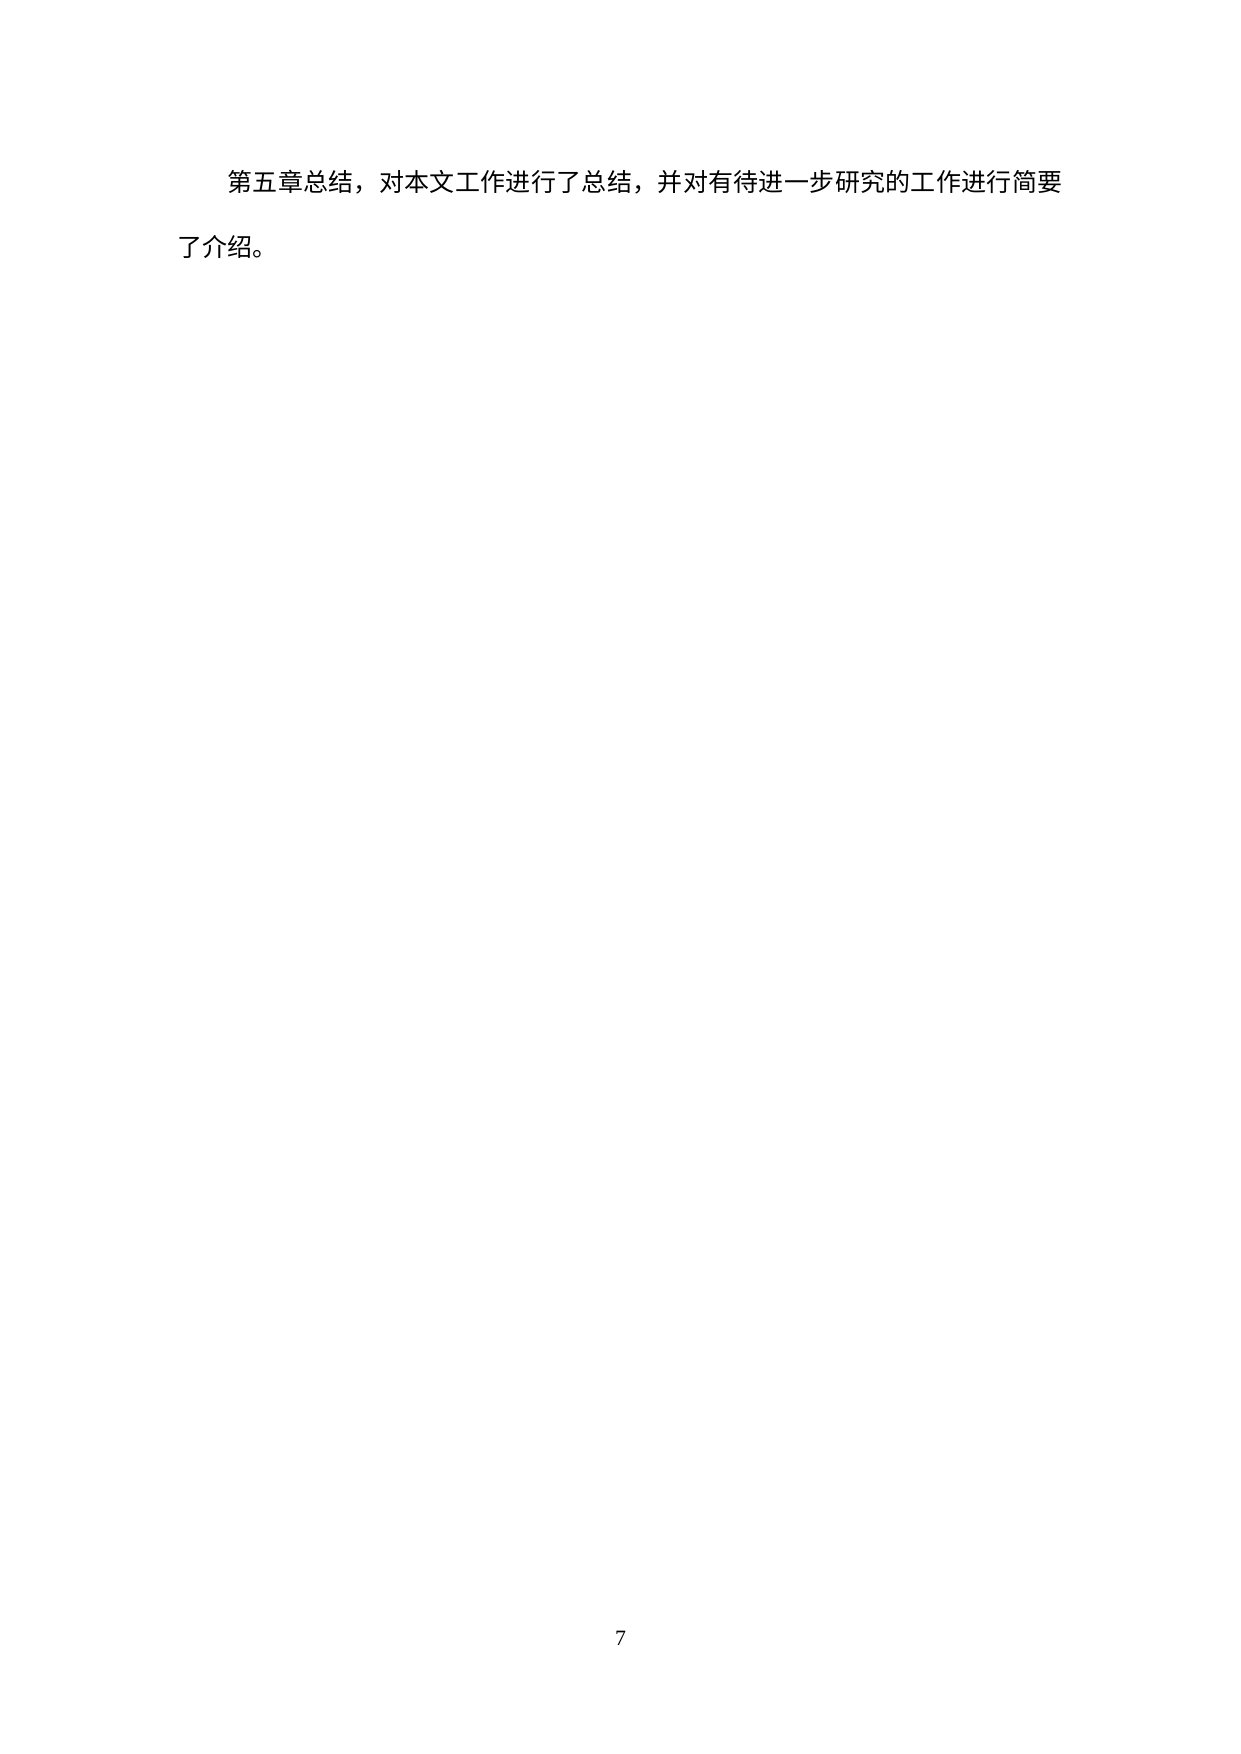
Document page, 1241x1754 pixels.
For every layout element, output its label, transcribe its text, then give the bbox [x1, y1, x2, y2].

text 第五章总结，对本文工作进行了总结，并对有待进一步研究的工作进行简要了介绍。 [177, 148, 1063, 278]
